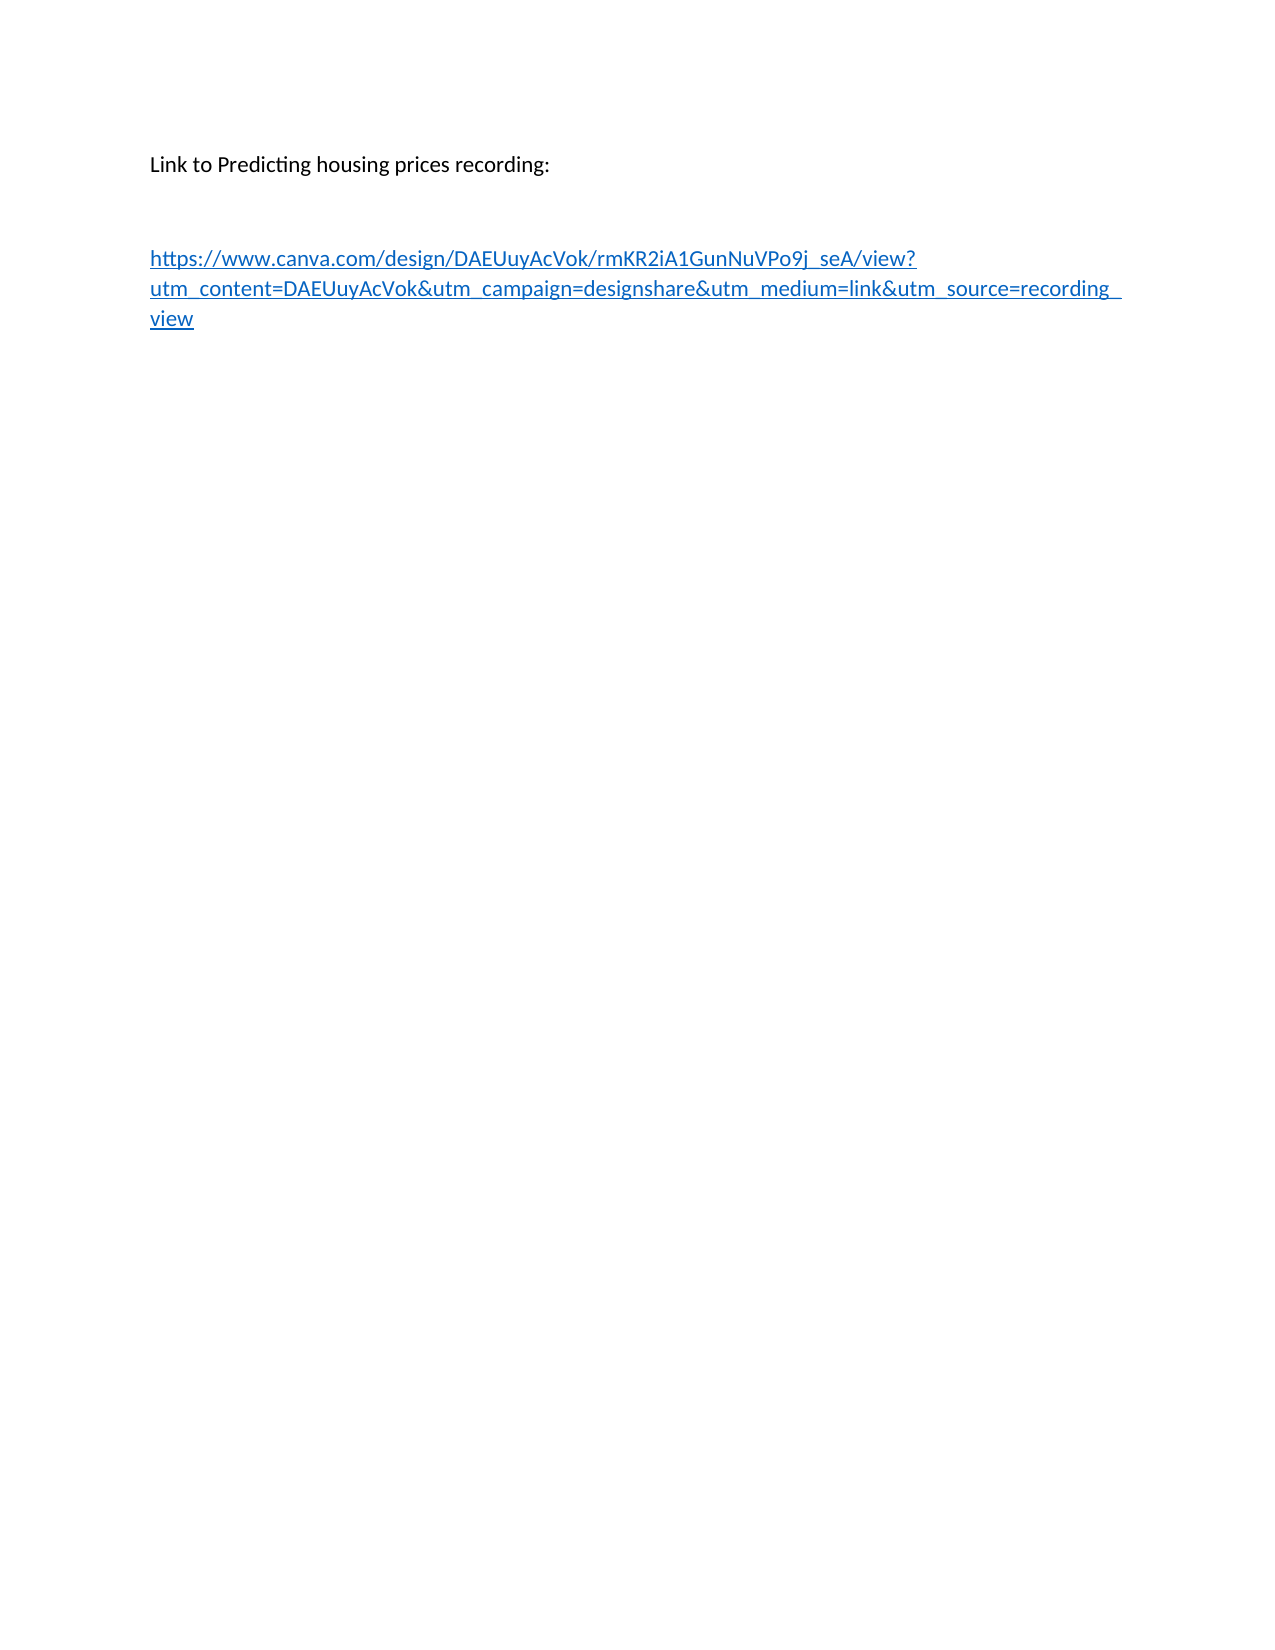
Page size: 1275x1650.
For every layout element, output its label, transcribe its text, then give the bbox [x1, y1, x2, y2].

text https://www.canva.com/design/DAEUuyAcVok/rmKR2iA1GunNuVPo9j_seA/view?utm_content=DAEUuyAcVok&utm_campaign=designshare&utm_medium=link&utm_source=recording_view [150, 244, 1125, 332]
text Link to Predicting housing prices recording: [150, 150, 1125, 178]
